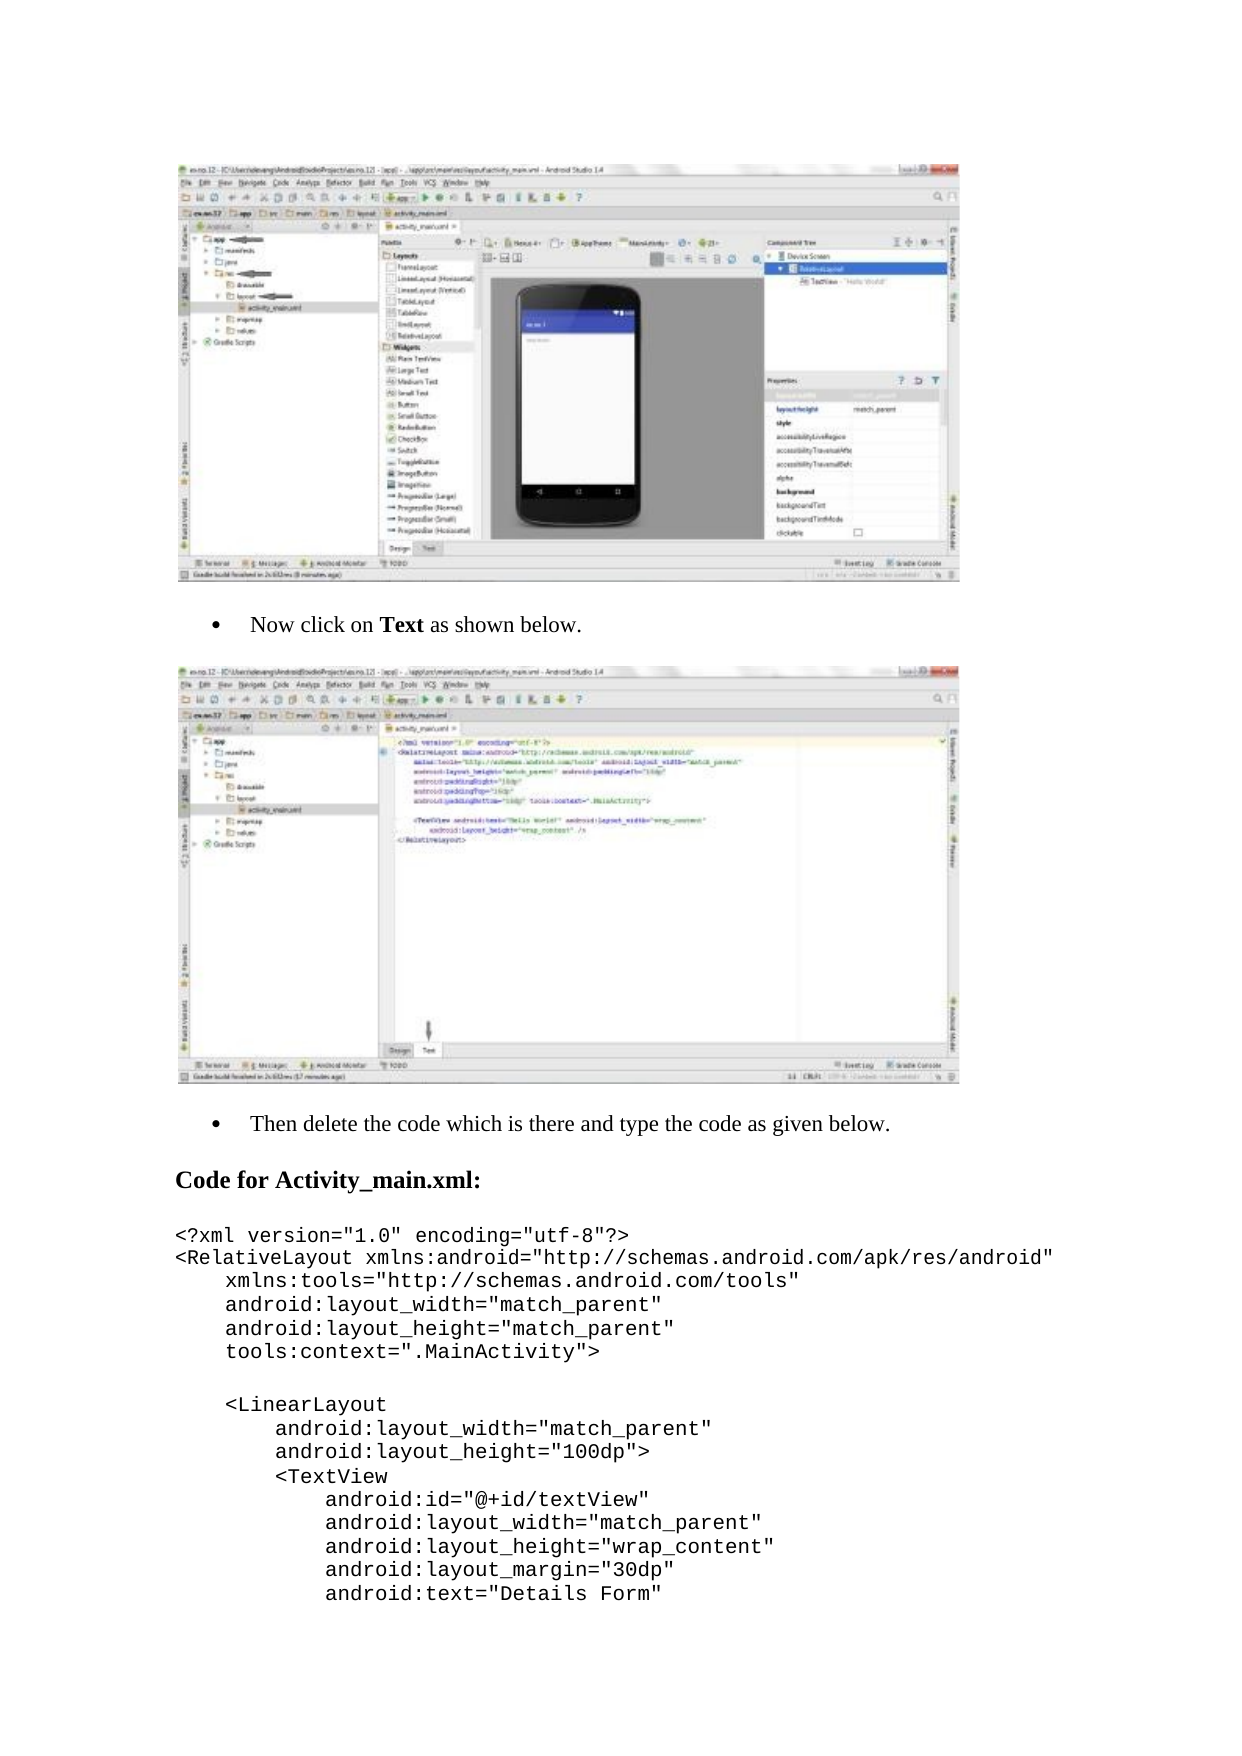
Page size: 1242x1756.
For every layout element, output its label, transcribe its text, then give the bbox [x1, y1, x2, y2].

picture [178, 666, 960, 1084]
text <TextView [275, 1465, 1175, 1488]
text <?xml version="1.0" encoding="utf-8"?> [175, 1223, 1175, 1247]
text android:layout_width="match_parent" android:layout_height="100dp"> [275, 1418, 715, 1465]
list Then delete the code which is there and type the code as given below. [212, 1110, 1175, 1136]
picture [178, 164, 960, 582]
text <LinearLayout [225, 1394, 1175, 1417]
text tools:context=".MainActivity"> [225, 1341, 1175, 1365]
text <RelativeLayout xmlns:android="http://schemas.android.com/apk/res/android" xmlns:tools="http://schemas.android.com/tools" android:layout_width="match_parent" android:layout_height="match_parent" [175, 1247, 1084, 1341]
subtitle Code for Activity_main.xml: [175, 1165, 1175, 1194]
list Now click on Text as shown below. [212, 611, 1175, 637]
text android:id="@+id/textView" android:layout_width="match_parent" android:layout_height="wrap_content" android:layout_margin="30dp" android:text="Details Form" [325, 1488, 777, 1607]
